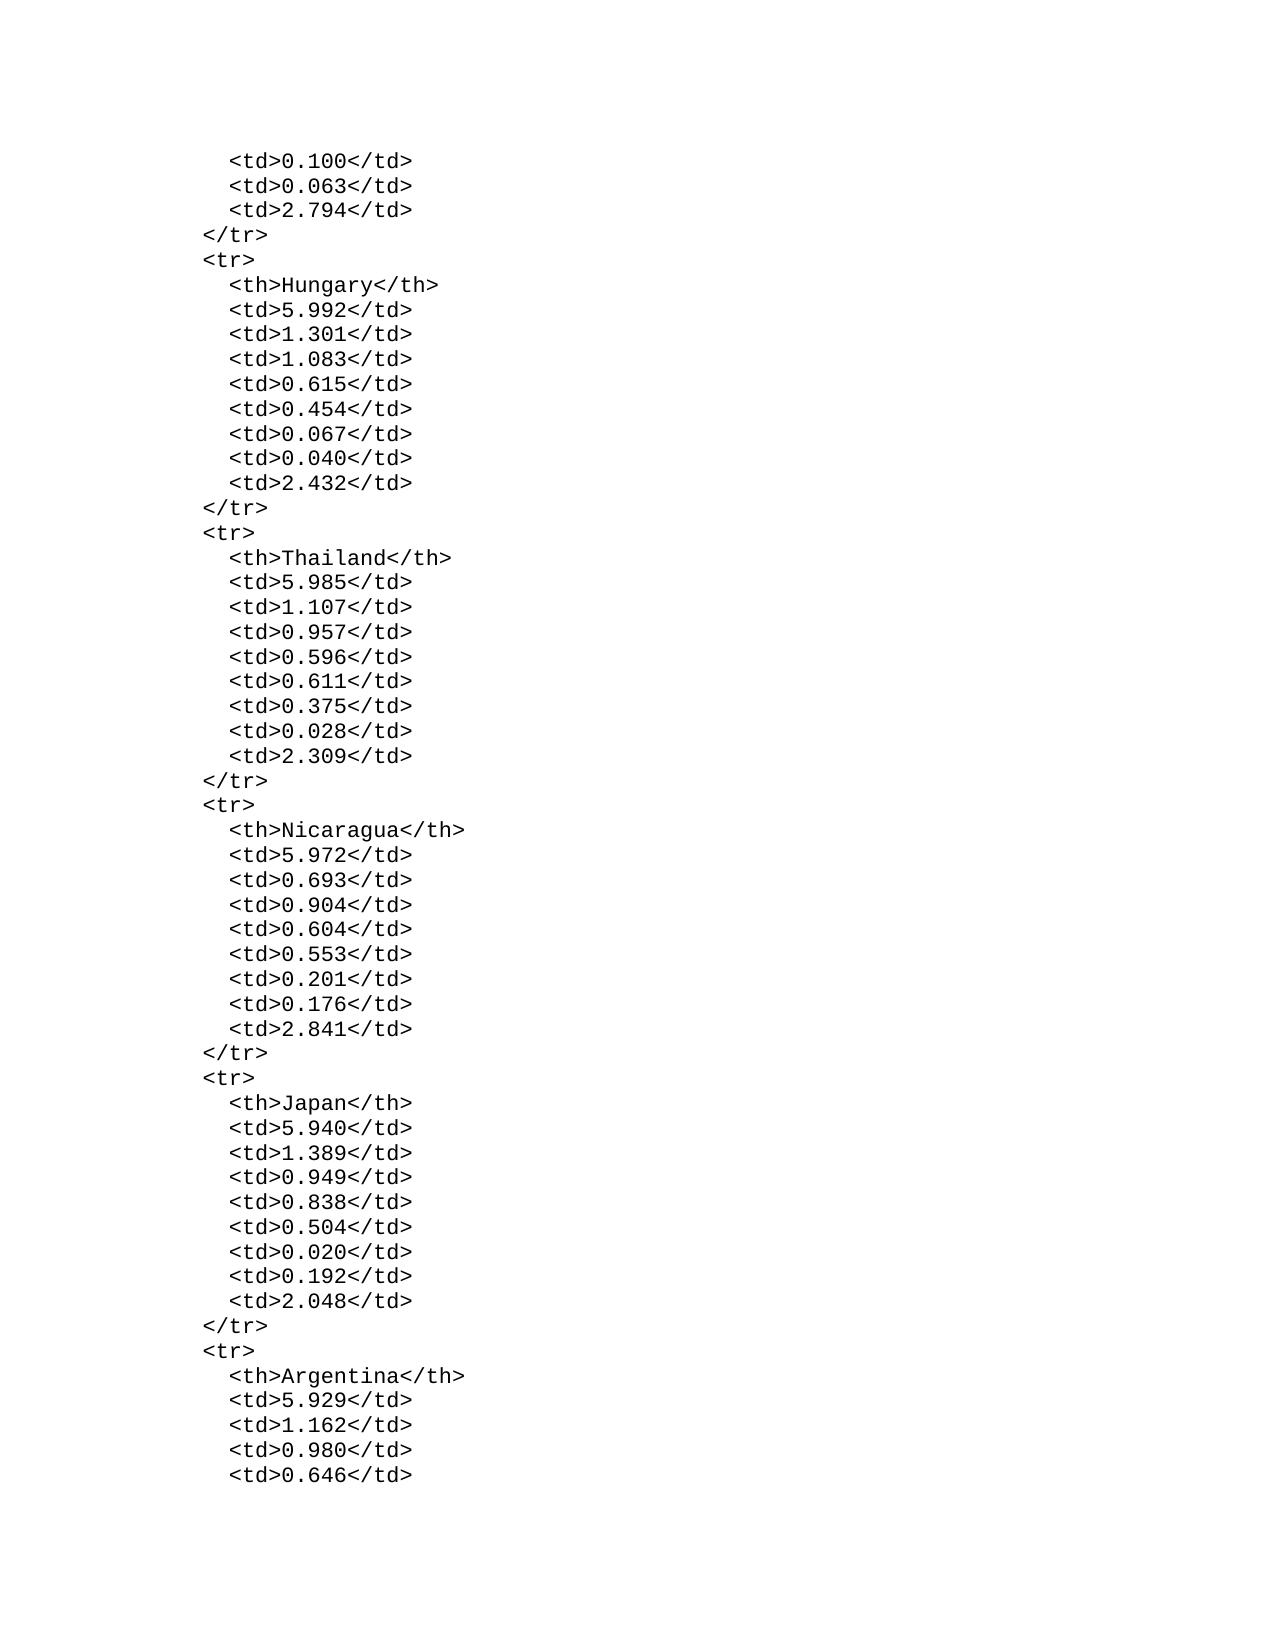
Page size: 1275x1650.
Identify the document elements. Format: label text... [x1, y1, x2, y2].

text </tr> [150, 224, 1125, 249]
text <td>0.615</td> [150, 373, 1125, 398]
text <td>0.100</td> [150, 150, 1125, 175]
text <th>Hungary</th> [150, 274, 1125, 299]
text <td>2.048</td> [150, 1290, 1125, 1315]
text <td>0.980</td> [150, 1439, 1125, 1464]
text </tr> [150, 1315, 1125, 1340]
text <td>0.596</td> [150, 646, 1125, 671]
text <td>0.904</td> [150, 894, 1125, 918]
text <td>1.301</td> [150, 323, 1125, 348]
text <tr> [150, 1340, 1125, 1365]
text <td>1.389</td> [150, 1142, 1125, 1166]
text <td>1.162</td> [150, 1414, 1125, 1439]
text <td>0.176</td> [150, 993, 1125, 1018]
text <td>0.611</td> [150, 671, 1125, 695]
text <td>1.107</td> [150, 596, 1125, 621]
text <tr> [150, 522, 1125, 547]
text <td>0.693</td> [150, 869, 1125, 894]
text <td>0.957</td> [150, 621, 1125, 646]
text <td>1.083</td> [150, 348, 1125, 373]
text <td>0.375</td> [150, 695, 1125, 720]
text <td>5.985</td> [150, 571, 1125, 596]
text <td>0.949</td> [150, 1166, 1125, 1191]
text <td>0.028</td> [150, 720, 1125, 745]
text <td>0.201</td> [150, 968, 1125, 993]
text <td>2.841</td> [150, 1018, 1125, 1042]
text <th>Argentina</th> [150, 1365, 1125, 1389]
text <td>5.929</td> [150, 1389, 1125, 1414]
text <tr> [150, 1067, 1125, 1092]
text </tr> [150, 770, 1125, 794]
text </tr> [150, 497, 1125, 522]
text <td>0.504</td> [150, 1216, 1125, 1241]
text <td>0.067</td> [150, 423, 1125, 447]
text <th>Thailand</th> [150, 547, 1125, 571]
text <td>0.020</td> [150, 1241, 1125, 1266]
text <th>Japan</th> [150, 1092, 1125, 1117]
text <td>0.604</td> [150, 918, 1125, 943]
text <td>0.454</td> [150, 398, 1125, 423]
text <tr> [150, 794, 1125, 819]
text <td>5.992</td> [150, 299, 1125, 323]
text <th>Nicaragua</th> [150, 819, 1125, 844]
text </tr> [150, 1042, 1125, 1067]
text <td>0.063</td> [150, 175, 1125, 199]
text <td>0.553</td> [150, 943, 1125, 968]
text <td>0.040</td> [150, 447, 1125, 472]
text <tr> [150, 249, 1125, 274]
text <td>5.940</td> [150, 1117, 1125, 1142]
text <td>0.646</td> [150, 1464, 1125, 1489]
text <td>2.432</td> [150, 472, 1125, 497]
text <td>0.838</td> [150, 1191, 1125, 1216]
text <td>0.192</td> [150, 1266, 1125, 1290]
text <td>2.794</td> [150, 199, 1125, 224]
text <td>5.972</td> [150, 844, 1125, 869]
text <td>2.309</td> [150, 745, 1125, 770]
